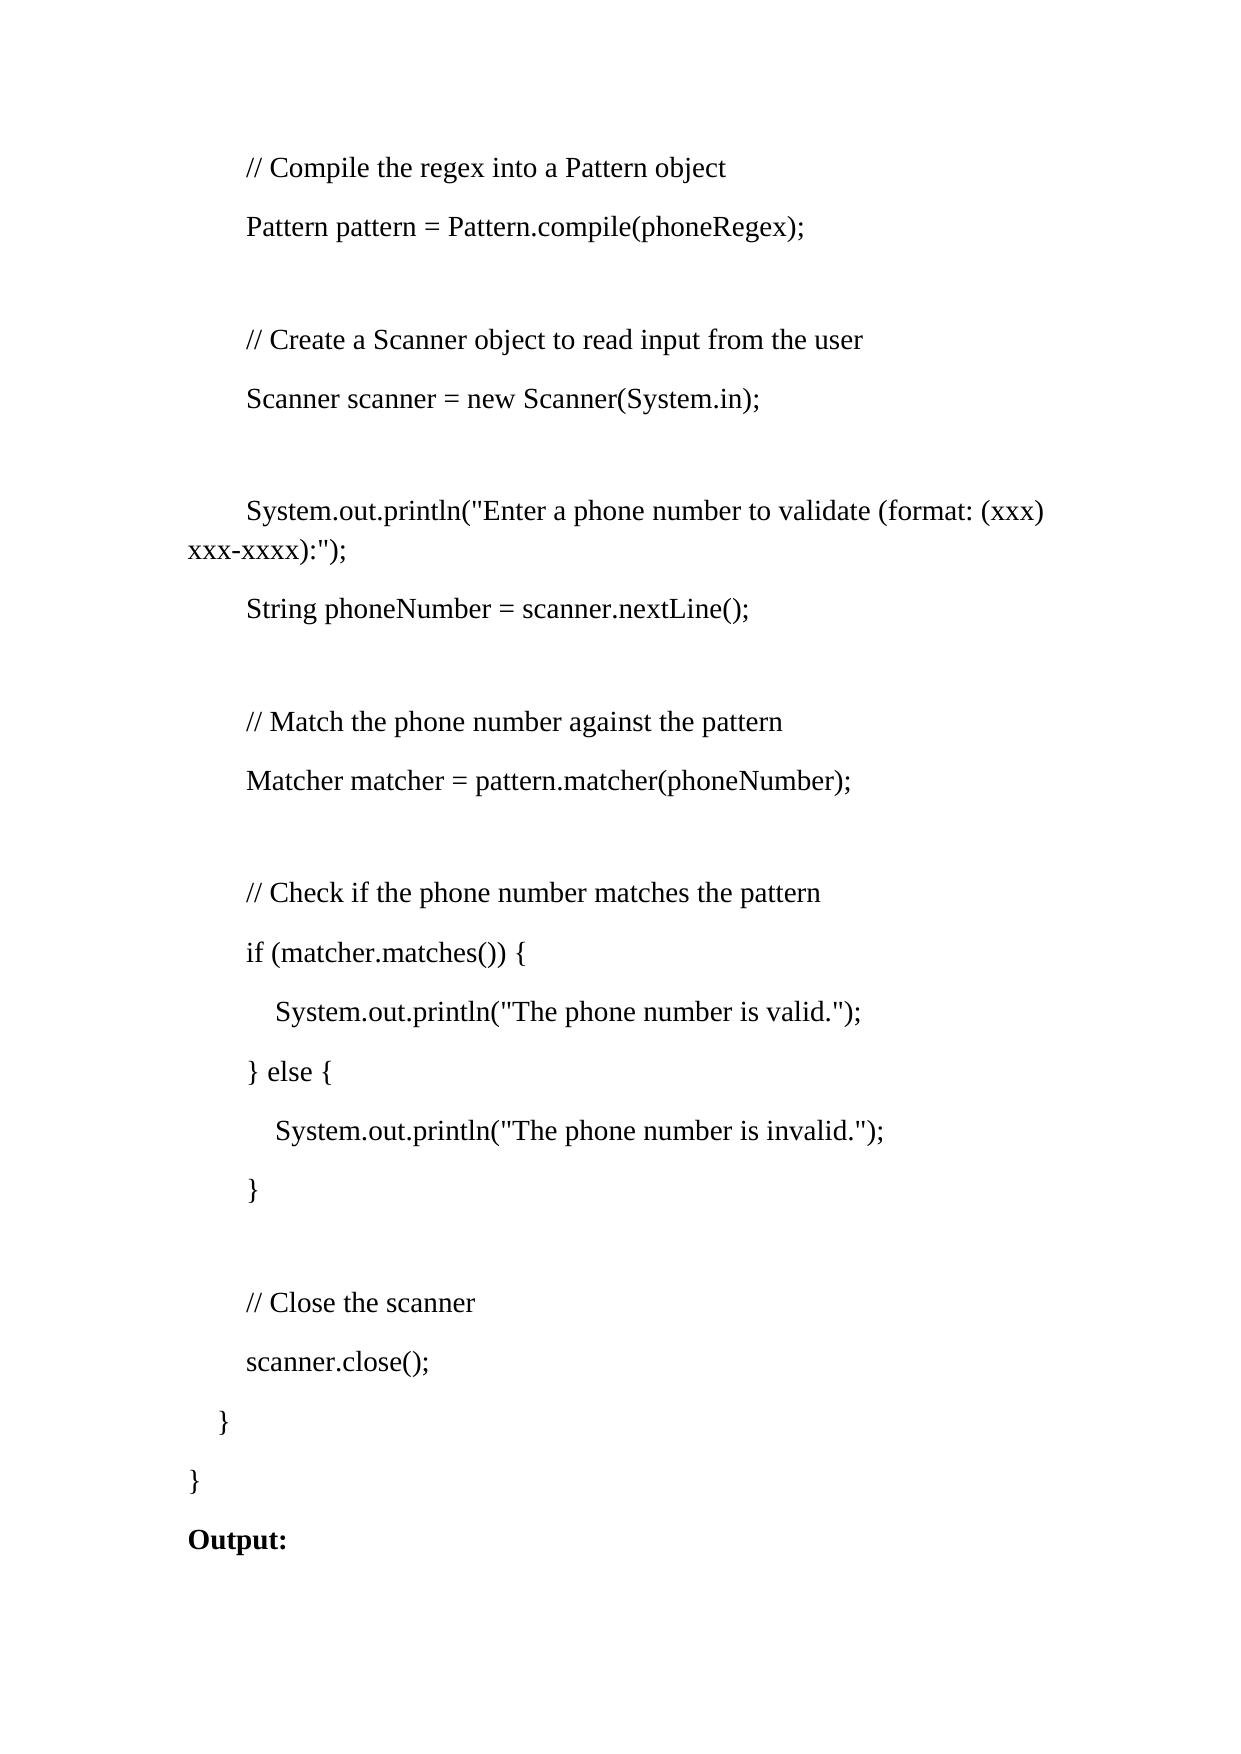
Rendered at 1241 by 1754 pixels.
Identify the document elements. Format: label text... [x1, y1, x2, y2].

text } [187, 1404, 1090, 1437]
text scanner.close(); [187, 1344, 1090, 1378]
text Output: [187, 1522, 1090, 1556]
text } [187, 1463, 1090, 1497]
text Matcher matcher = pattern.matcher(phoneNumber); [187, 763, 1090, 797]
text Pattern pattern = Pattern.compile(phoneRegex); [187, 209, 1090, 243]
text System.out.println("The phone number is valid."); [187, 994, 1090, 1028]
text // Compile the regex into a Pattern object [187, 150, 1090, 183]
text if (matcher.matches()) { [187, 935, 1090, 968]
text // Create a Scanner object to read input from the user [187, 322, 1090, 355]
text // Close the scanner [187, 1285, 1090, 1318]
text System.out.println("Enter a phone number to validate (format: (xxx) xxx-xxxx):"); [187, 493, 1090, 566]
text } else { [187, 1054, 1090, 1087]
text System.out.println("The phone number is invalid."); [187, 1113, 1090, 1147]
text String phoneNumber = scanner.nextLine(); [187, 591, 1090, 625]
text // Check if the phone number matches the pattern [187, 876, 1090, 909]
text } [187, 1172, 1090, 1206]
text // Match the phone number against the pattern [187, 704, 1090, 737]
text Scanner scanner = new Scanner(System.in); [187, 381, 1090, 415]
